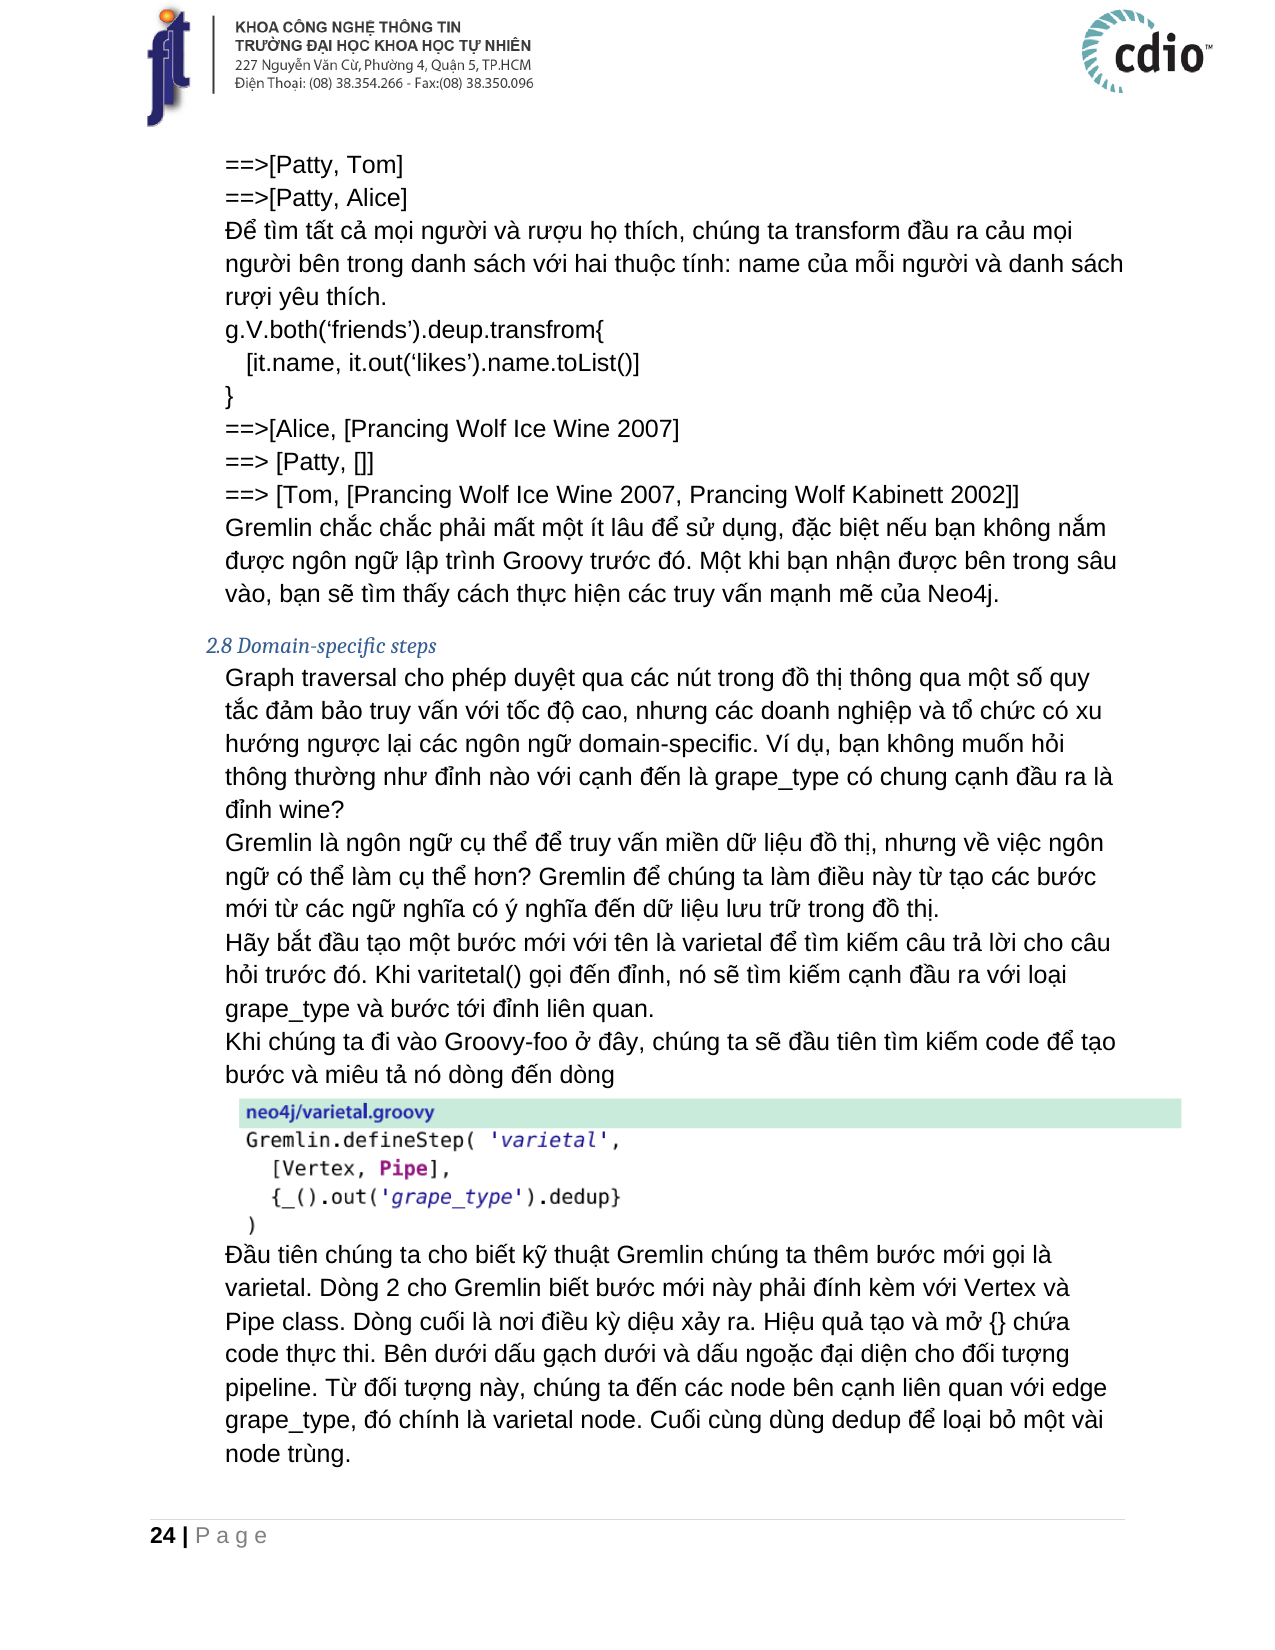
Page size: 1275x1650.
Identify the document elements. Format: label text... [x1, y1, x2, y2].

list ==>[Alice, [Prancing Wolf Ice Wine 2007] [225, 414, 1125, 443]
list g.V.both(‘friends’).deup.transfrom{ [225, 315, 1125, 344]
list ==>[Patty, Tom] [225, 150, 1125, 179]
subtitle 2.8 Domain-specific steps [150, 633, 1125, 659]
list } [225, 381, 1125, 410]
list Gremlin là ngôn ngữ cụ thể để truy vấn miền dữ liệu đồ thị, nhưng về việc ngôn ngữ có thể làm cụ thể hơn? Gremlin để chúng ta làm điều này từ tạo các bước mới từ các ngữ nghĩa có ý nghĩa đến dữ liệu lưu trữ trong đồ thị. [225, 828, 1125, 923]
list Hãy bắt đầu tạo một bước mới với tên là varietal để tìm kiếm câu trả lời cho câu hỏi trước đó. Khi varitetal() gọi đến đỉnh, nó sẽ tìm kiếm cạnh đầu ra với loại grape_type và bước tới đỉnh liên quan. [225, 927, 1125, 1022]
list Để tìm tất cả mọi người và rượu họ thích, chúng ta transform đầu ra cảu mọi người bên trong danh sách với hai thuộc tính: name của mỗi người và danh sách rượi yêu thích. [225, 216, 1125, 311]
list Đầu tiên chúng ta cho biết kỹ thuật Gremlin chúng ta thêm bước mới gọi là varietal. Dòng 2 cho Gremlin biết bước mới này phải đính kèm với Vertex và Pipe class. Dòng cuối là nơi điều kỳ diệu xảy ra. Hiệu quả tạo và mở {} chứa code thực thi. Bên dưới dấu gạch dưới và dấu ngoặc đại diện cho đối tượng pipeline. Từ đối tượng này, chúng ta đến các node bên cạnh liên quan với edge grape_type, đó chính là varietal node. Cuối cùng dùng dedup để loại bỏ một vài node trùng. [225, 1240, 1125, 1467]
list Gremlin chắc chắc phải mất một ít lâu để sử dụng, đặc biệt nếu bạn không nắm được ngôn ngữ lập trình Groovy trước đó. Một khi bạn nhận được bên trong sâu vào, bạn sẽ tìm thấy cách thực hiện các truy vấn mạnh mẽ của Neo4j. [225, 513, 1125, 608]
list Graph traversal cho phép duyệt qua các nút trong đồ thị thông qua một số quy tắc đảm bảo truy vấn với tốc độ cao, nhưng các doanh nghiệp và tổ chức có xu hướng ngược lại các ngôn ngữ domain-specific. Ví dụ, bạn không muốn hỏi thông thường như đỉnh nào với cạnh đến là grape_type có chung cạnh đầu ra là đỉnh wine? [225, 663, 1125, 824]
list ==> [Patty, []] [225, 447, 1125, 476]
list ==> [Tom, [Prancing Wolf Ice Wine 2007, Prancing Wolf Kabinett 2002]] [225, 480, 1125, 509]
list Khi chúng ta đi vào Groovy-foo ở đây, chúng ta sẽ đầu tiên tìm kiếm code để tạo bước và miêu tả nó dòng đến dòng [225, 1027, 1125, 1088]
picture [125, 0, 1224, 149]
picture [225, 1092, 1200, 1237]
list [it.name, it.out(‘likes’).name.toList()] [225, 348, 1125, 377]
list ==>[Patty, Alice] [225, 183, 1125, 212]
